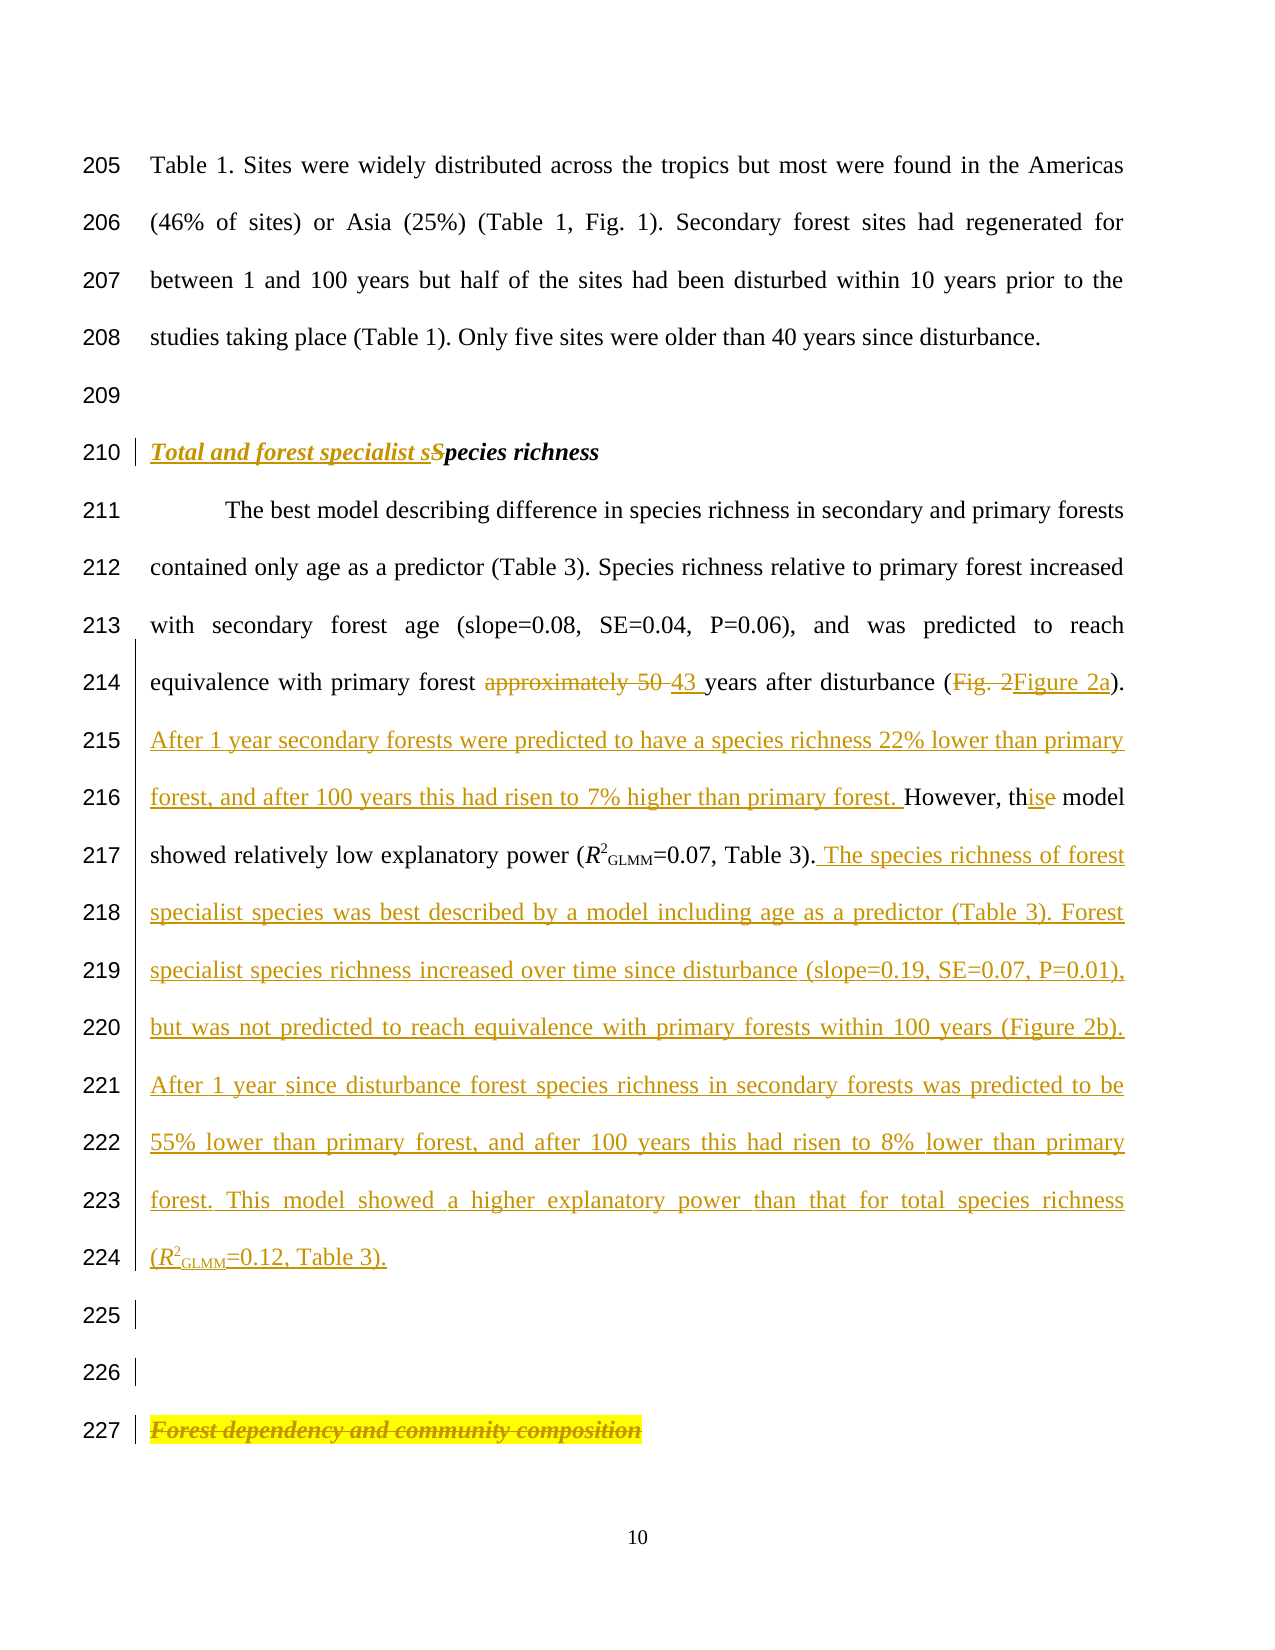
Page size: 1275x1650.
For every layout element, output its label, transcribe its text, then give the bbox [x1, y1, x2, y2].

text The best model describing difference in species richness in secondary and primary forests contained only age as a predictor (Table 3). Species richness relative to primary forest increased with secondary forest age (slope=0.08, SE=0.04, P=0.06), and was predicted to reach equivalence with primary forest years after disturbance (). However, th model showed relatively low explanatory power (R2GLMM=0.07, Table 3). [150, 1153, 1125, 1210]
text The best model describing difference in species richness in secondary and primary forests contained only age as a predictor (Table 3). Species richness relative to primary forest increased with secondary forest age (slope=0.08, SE=0.04, P=0.06), and was predicted to reach equivalence with primary forest years after disturbance (). However, th model showed relatively low explanatory power (R2GLMM=0.07, Table 3). [150, 1211, 1125, 1271]
text The best model describing difference in species richness in secondary and primary forests contained only age as a predictor (Table 3). Species richness relative to primary forest increased with secondary forest age (slope=0.08, SE=0.04, P=0.06), and was predicted to reach equivalence with primary forest years after disturbance (). However, th model showed relatively low explanatory power (R2GLMM=0.07, Table 3). [150, 751, 1125, 922]
text The best model describing difference in species richness in secondary and primary forests contained only age as a predictor (Table 3). Species richness relative to primary forest increased with secondary forest age (slope=0.08, SE=0.04, P=0.06), and was predicted to reach equivalence with primary forest years after disturbance (). However, th model showed relatively low explanatory power (R2GLMM=0.07, Table 3). [150, 495, 1125, 750]
text pecies richness [150, 437, 1125, 466]
text The best model describing difference in species richness in secondary and primary forests contained only age as a predictor (Table 3). Species richness relative to primary forest increased with secondary forest age (slope=0.08, SE=0.04, P=0.06), and was predicted to reach equivalence with primary forest years after disturbance (). However, th model showed relatively low explanatory power (R2GLMM=0.07, Table 3). [150, 981, 1125, 1037]
text The best model describing difference in species richness in secondary and primary forests contained only age as a predictor (Table 3). Species richness relative to primary forest increased with secondary forest age (slope=0.08, SE=0.04, P=0.06), and was predicted to reach equivalence with primary forest years after disturbance (). However, th model showed relatively low explanatory power (R2GLMM=0.07, Table 3). [150, 1039, 1125, 1152]
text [150, 150, 1125, 351]
text The best model describing difference in species richness in secondary and primary forests contained only age as a predictor (Table 3). Species richness relative to primary forest increased with secondary forest age (slope=0.08, SE=0.04, P=0.06), and was predicted to reach equivalence with primary forest years after disturbance (). However, th model showed relatively low explanatory power (R2GLMM=0.07, Table 3). [150, 924, 1125, 980]
